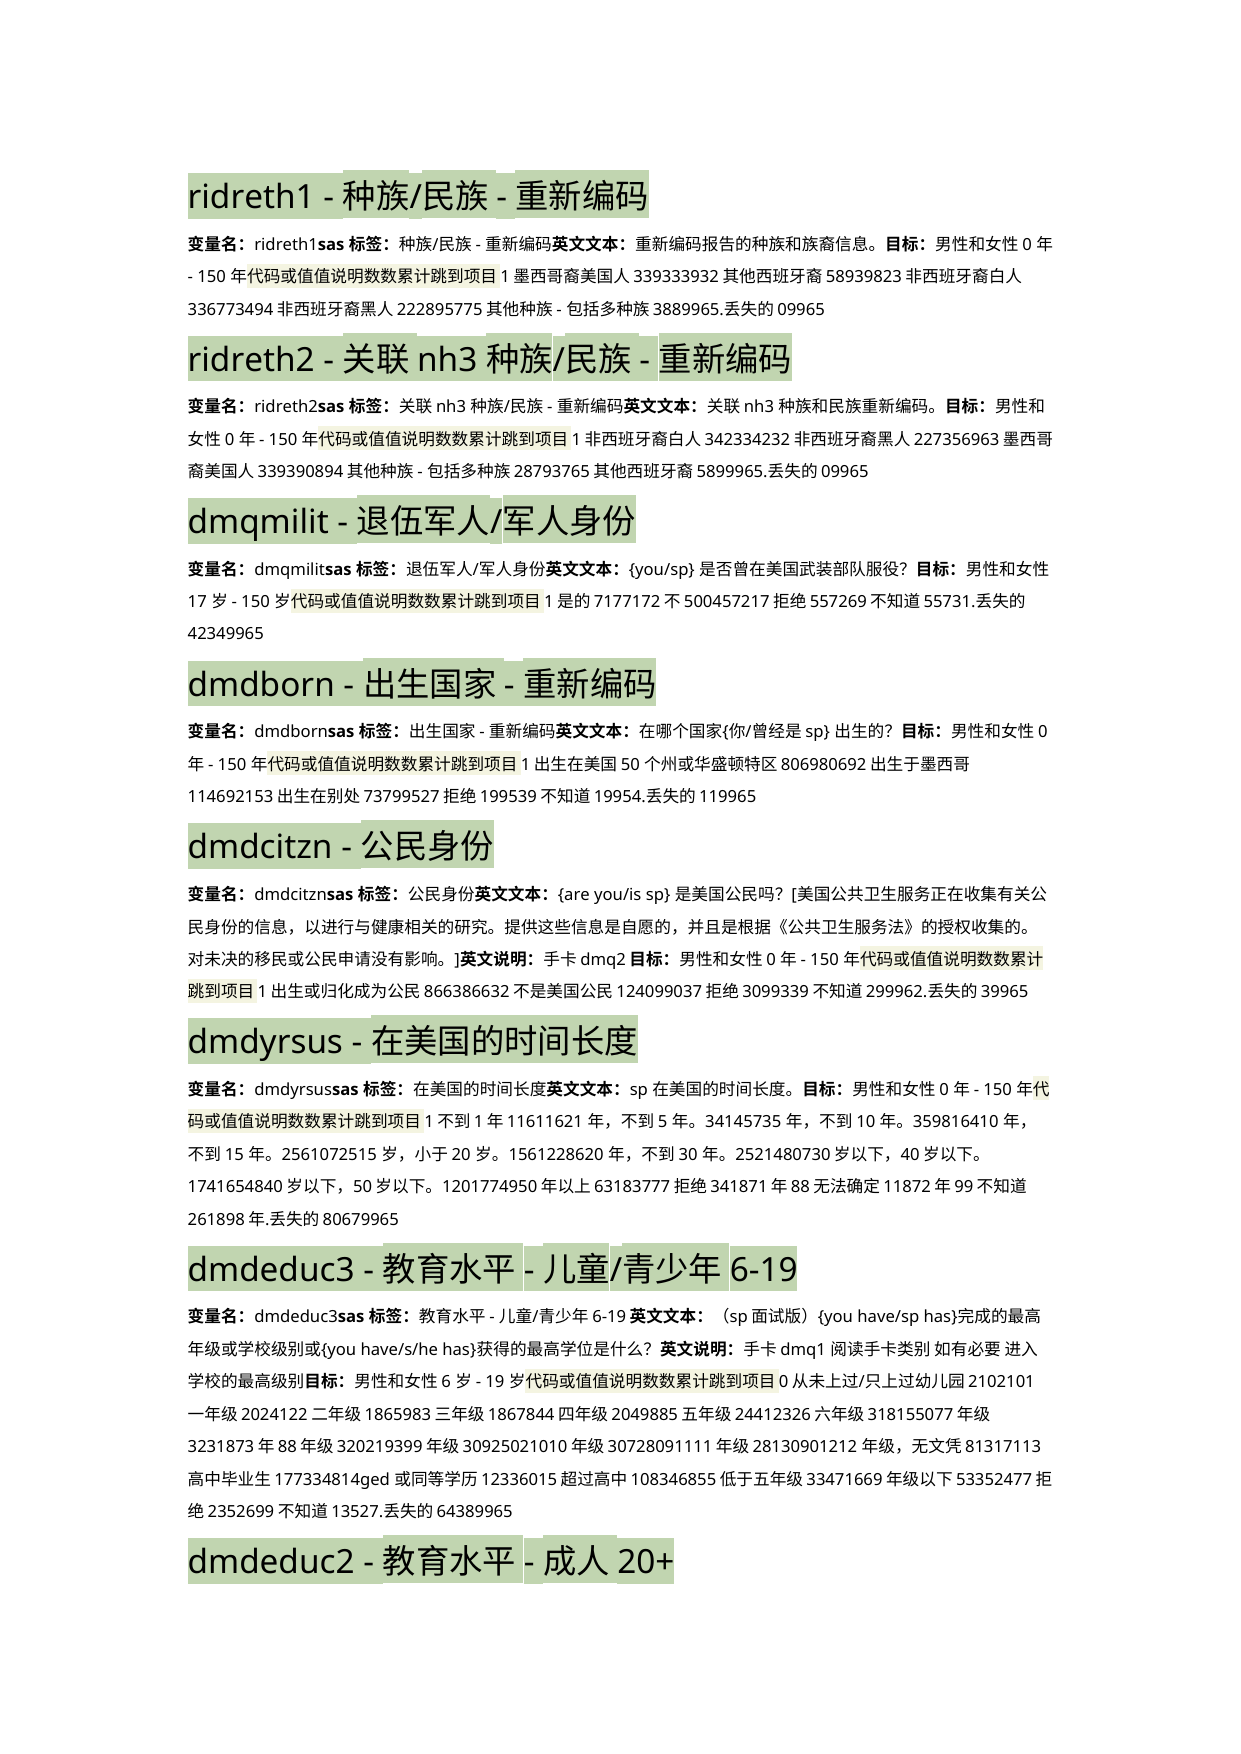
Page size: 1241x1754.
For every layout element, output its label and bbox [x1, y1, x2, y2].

text [187, 162, 1053, 1592]
